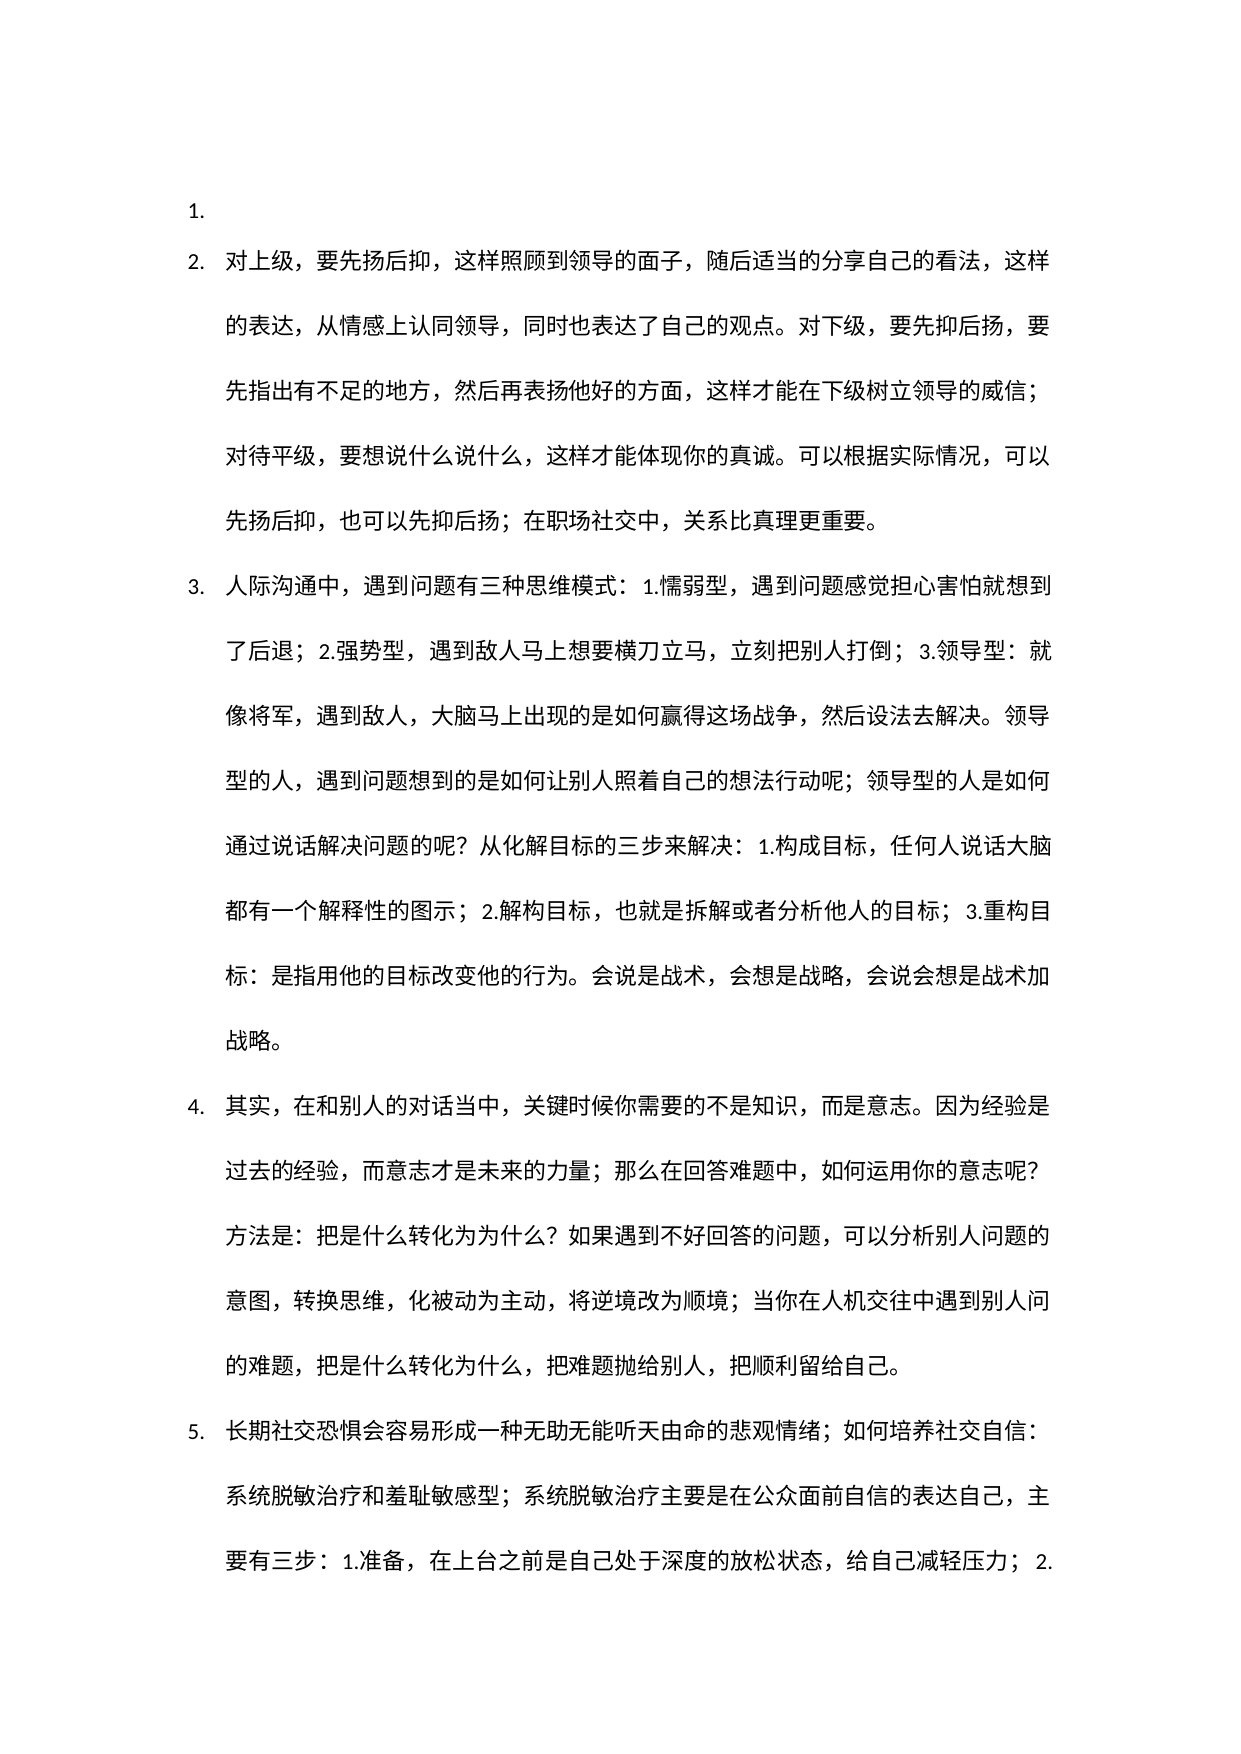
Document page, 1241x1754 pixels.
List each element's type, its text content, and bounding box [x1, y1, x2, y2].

list 其实，在和别人的对话当中，关键时候你需要的不是知识，而是意志。因为经验是过去的经验，而意志才是未来的力量；那么在回答难题中，如何运用你的意志呢？方法是：把是什么转化为为什么？如果遇到不好回答的问题，可以分析别人问题的意图，转换思维，化被动为主动，将逆境改为顺境；当你在人机交往中遇到别人问的难题，把是什么转化为什么，把难题抛给别人，把顺利留给自己。 [187, 1072, 1053, 1397]
list 对上级，要先扬后抑，这样照顾到领导的面子，随后适当的分享自己的看法，这样的表达，从情感上认同领导，同时也表达了自己的观点。对下级，要先抑后扬，要先指出有不足的地方，然后再表扬他好的方面，这样才能在下级树立领导的威信；对待平级，要想说什么说什么，这样才能体现你的真诚。可以根据实际情况，可以先扬后抑，也可以先抑后扬；在职场社交中，关系比真理更重要。 [187, 227, 1053, 552]
list 人际沟通中，遇到问题有三种思维模式：1.懦弱型，遇到问题感觉担心害怕就想到了后退；2.强势型，遇到敌人马上想要横刀立马，立刻把别人打倒；3.领导型：就像将军，遇到敌人，大脑马上出现的是如何赢得这场战争，然后设法去解决。领导型的人，遇到问题想到的是如何让别人照着自己的想法行动呢；领导型的人是如何通过说话解决问题的呢？从化解目标的三步来解决：1.构成目标，任何人说话大脑都有一个解释性的图示；2.解构目标，也就是拆解或者分析他人的目标；3.重构目标：是指用他的目标改变他的行为。会说是战术，会想是战略，会说会想是战术加战略。 [187, 552, 1053, 1072]
